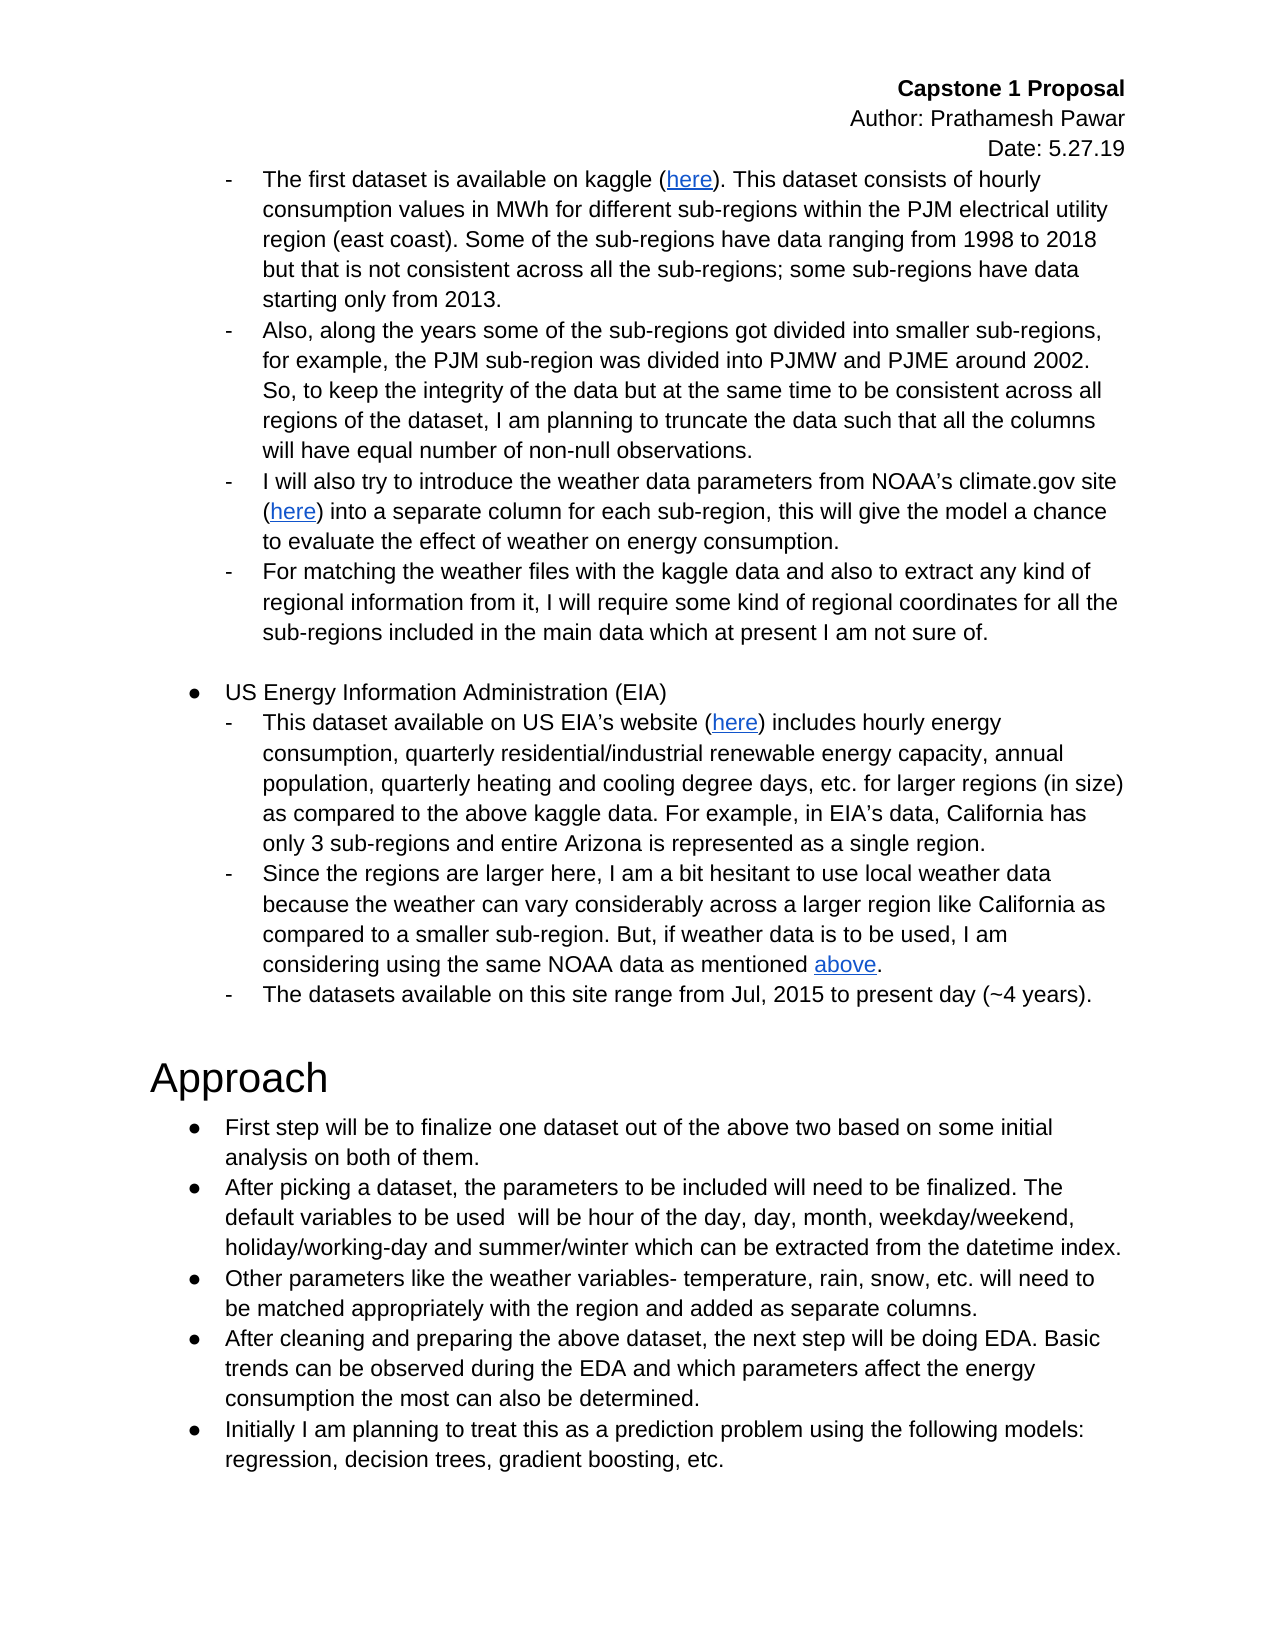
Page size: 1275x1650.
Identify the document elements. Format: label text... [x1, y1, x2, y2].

list First step will be to finalize one dataset out of the above two based on some initial analysis on both of them. [187, 1113, 1125, 1170]
subtitle Approach [150, 1053, 1125, 1101]
list After picking a dataset, the parameters to be included will need to be finalized. The default variables to be used will be hour of the day, day, month, weekday/weekend, holiday/working-day and summer/winter which can be extracted from the datetime index. [187, 1174, 1125, 1261]
list I will also try to introduce the weather data parameters from NOAA’s climate.gov site (here) into a separate column for each sub-region, this will give the model a chance to evaluate the effect of weather on energy consumption. [225, 468, 1125, 554]
list Other parameters like the weather variables- temperature, rain, snow, etc. will need to be matched appropriately with the region and added as separate columns. [187, 1264, 1125, 1321]
list After cleaning and preparing the above dataset, the next step will be doing EDA. Basic trends can be observed during the EDA and which parameters affect the energy consumption the most can also be determined. [187, 1325, 1125, 1412]
list The datasets available on this site range from Jul, 2015 to present day (~4 years). [225, 981, 1125, 1008]
list The first dataset is available on kaggle (here). This dataset consists of hourly consumption values in MWh for different sub-regions within the PJM electrical utility region (east coast). Some of the sub-regions have data ranging from 1998 to 2018 but that is not consistent across all the sub-regions; some sub-regions have data starting only from 2013. [225, 166, 1125, 313]
list US Energy Information Administration (EIA) [187, 679, 1125, 706]
list Also, along the years some of the sub-regions got divided into smaller sub-regions, for example, the PJM sub-region was divided into PJMW and PJME around 2002. So, to keep the integrity of the data but at the same time to be consistent across all regions of the dataset, I am planning to truncate the data such that all the columns will have equal number of non-null observations. [225, 317, 1125, 464]
list Since the regions are larger here, I am a bit hesitant to use local weather data because the weather can vary considerably across a larger region like California as compared to a smaller sub-region. But, if weather data is to be used, I am considering using the same NOAA data as mentioned above. [225, 860, 1125, 977]
list Initially I am planning to treat this as a prediction problem using the following models: regression, decision trees, gradient boosting, etc. [187, 1416, 1125, 1472]
list For matching the weather files with the kaggle data and also to extract any kind of regional information from it, I will require some kind of regional coordinates for all the sub-regions included in the main data which at present I am not sure of. [225, 558, 1125, 645]
list This dataset available on US EIA’s website (here) includes hourly energy consumption, quarterly residential/industrial renewable energy capacity, annual population, quarterly heating and cooling degree days, etc. for larger regions (in size) as compared to the above kaggle data. For example, in EIA’s data, California has only 3 sub-regions and entire Arizona is represented as a single region. [225, 709, 1125, 857]
